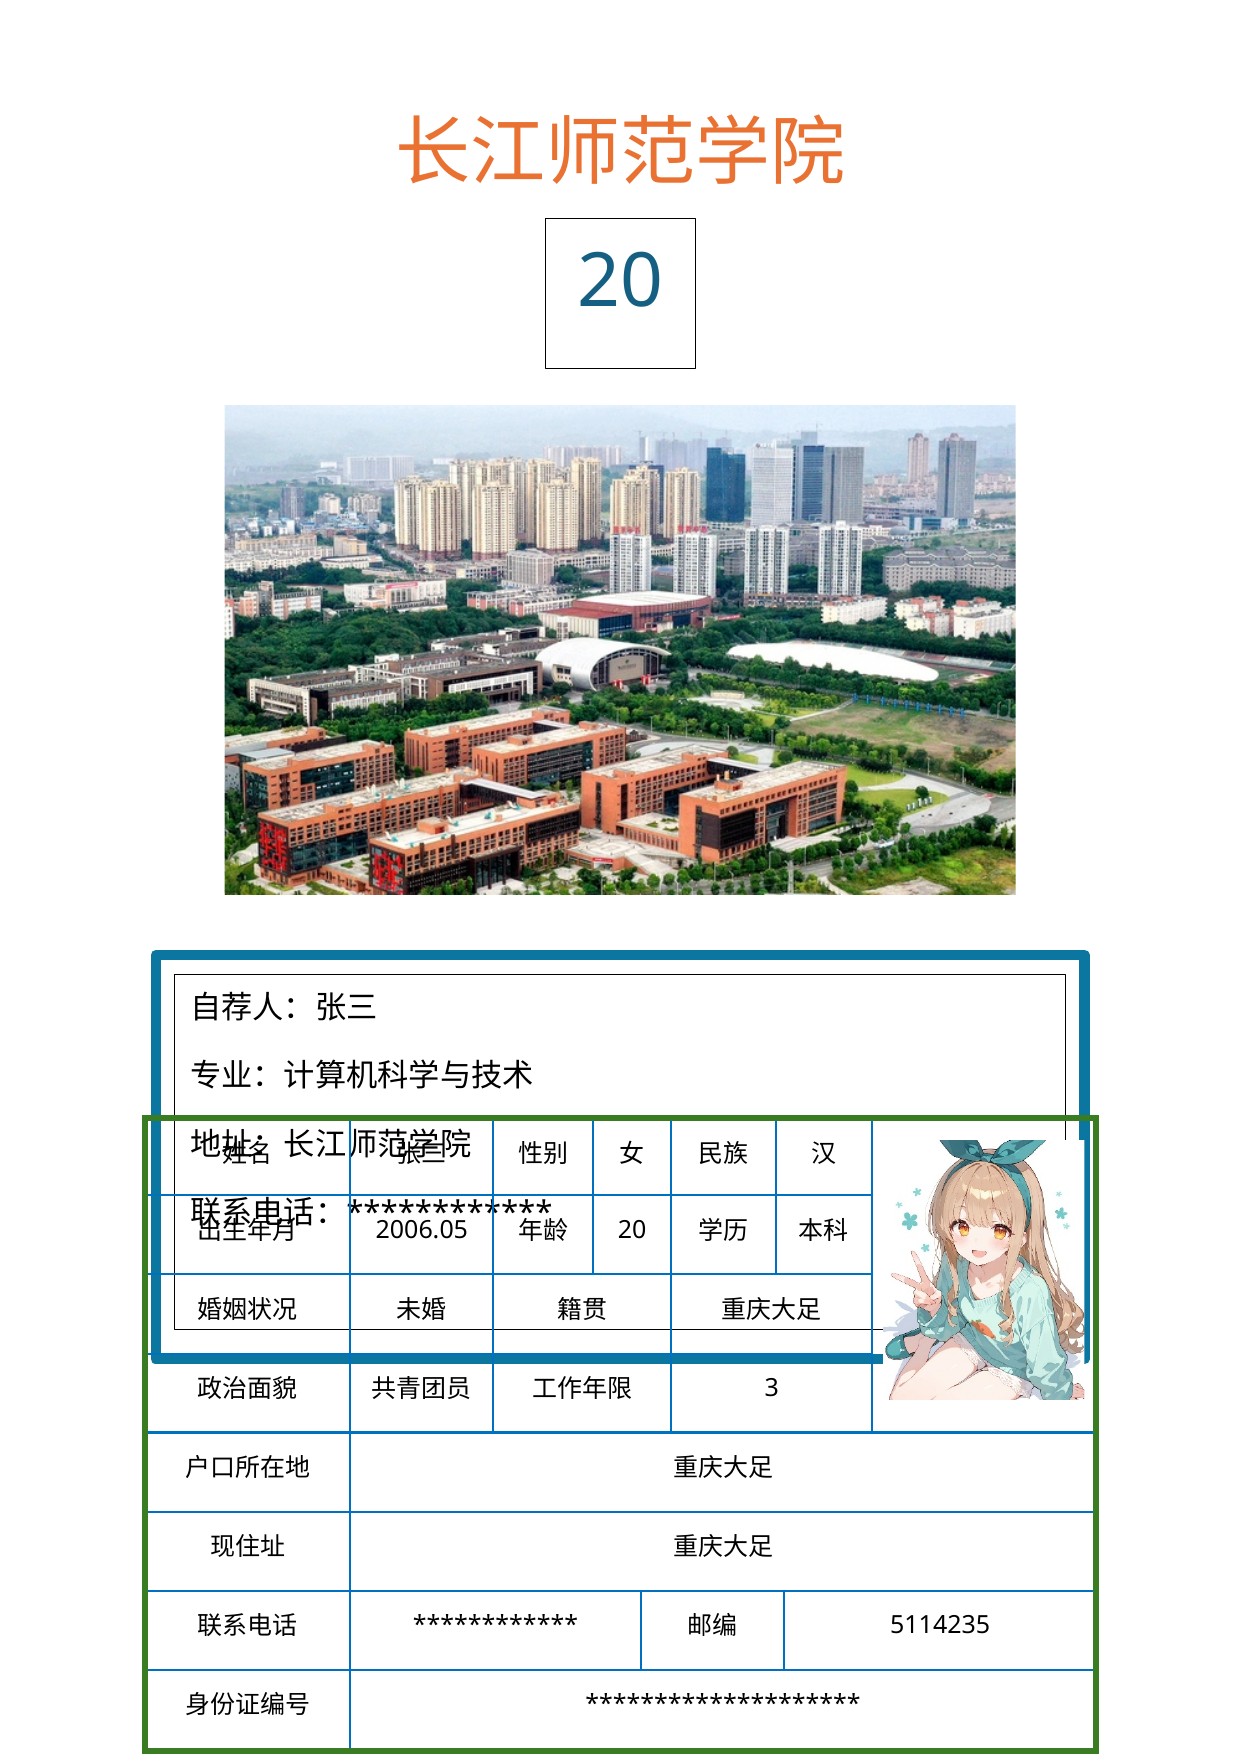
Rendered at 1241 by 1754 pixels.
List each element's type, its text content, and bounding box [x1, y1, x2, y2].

table_cell ******************** [351, 1671, 1093, 1748]
table_cell 户口所在地 [148, 1434, 349, 1511]
table_cell 未婚 [351, 1275, 492, 1352]
table_header 女 [594, 1121, 670, 1194]
table_cell 本科 [777, 1196, 871, 1273]
table_cell 出生年月 [148, 1196, 349, 1273]
table_cell 2006.05 [351, 1196, 492, 1273]
table_header 姓名 [148, 1121, 349, 1194]
table_cell 年龄 [494, 1196, 592, 1273]
table_cell 共青团员 [351, 1355, 492, 1431]
table_header 民族 [672, 1121, 775, 1194]
picture [224, 405, 1016, 895]
table_cell 政治面貌 [148, 1355, 349, 1431]
table_header 性别 [494, 1121, 592, 1194]
table_cell 身份证编号 [148, 1671, 349, 1748]
table_cell 重庆大足 [351, 1513, 1093, 1589]
table_header [873, 1121, 1093, 1431]
table_header 汉 [777, 1121, 871, 1194]
table_cell 5114235 [785, 1592, 1093, 1669]
table_cell 现住址 [148, 1513, 349, 1589]
table_cell 重庆大足 [351, 1434, 1093, 1511]
table_cell 婚姻状况 [148, 1275, 349, 1352]
table_cell 3 [672, 1355, 871, 1431]
table_header 张三 [351, 1121, 492, 1194]
table_cell 工作年限 [494, 1355, 670, 1431]
table_cell 20 [594, 1196, 670, 1273]
table_cell 联系电话 [148, 1592, 349, 1669]
picture [883, 1140, 1085, 1400]
text 长江师范学院 [75, 81, 1165, 211]
table_cell 邮编 [642, 1592, 783, 1669]
table_cell ************ [351, 1592, 640, 1669]
table_cell 籍贯 [494, 1275, 670, 1352]
table_cell 学历 [672, 1196, 775, 1273]
table_cell 重庆大足 [672, 1275, 871, 1352]
